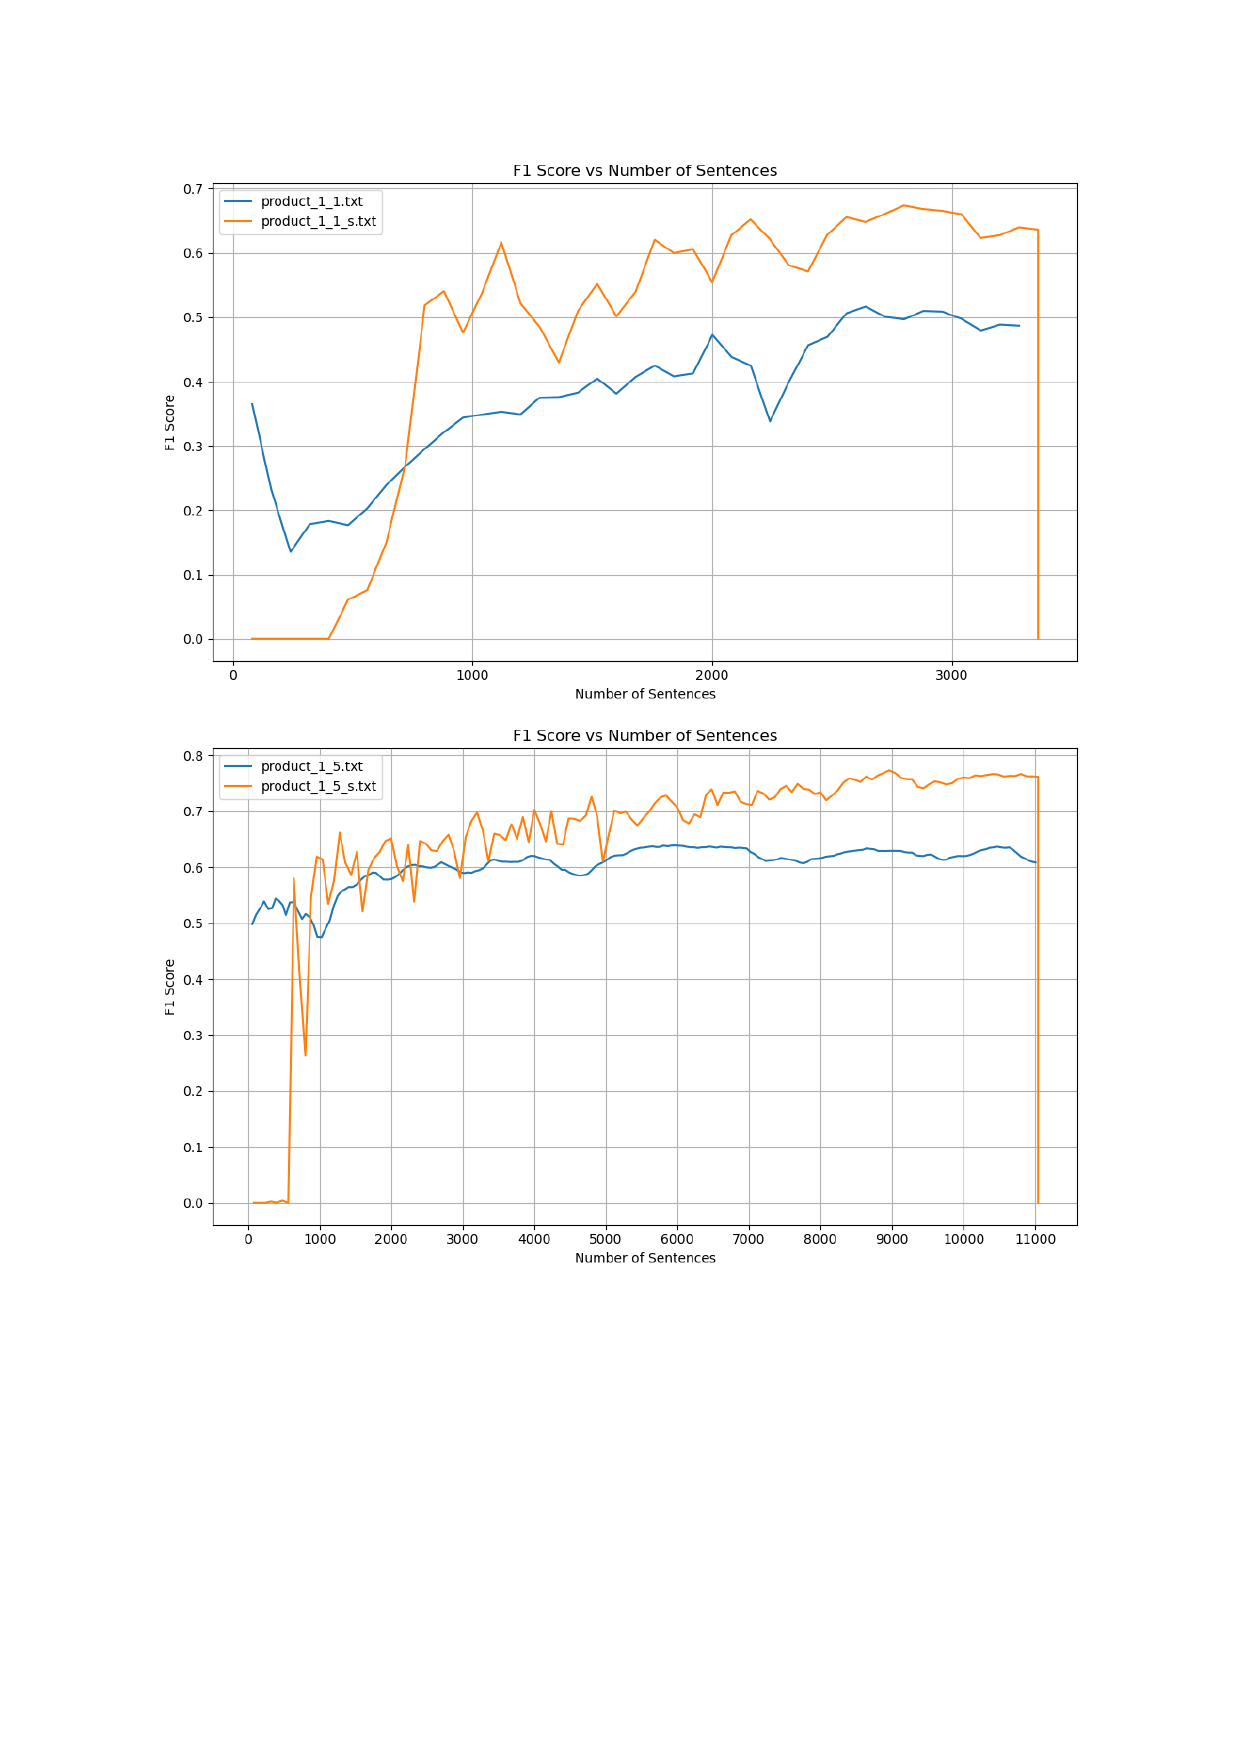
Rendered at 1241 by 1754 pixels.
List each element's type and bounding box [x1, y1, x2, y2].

picture [150, 150, 1091, 1279]
